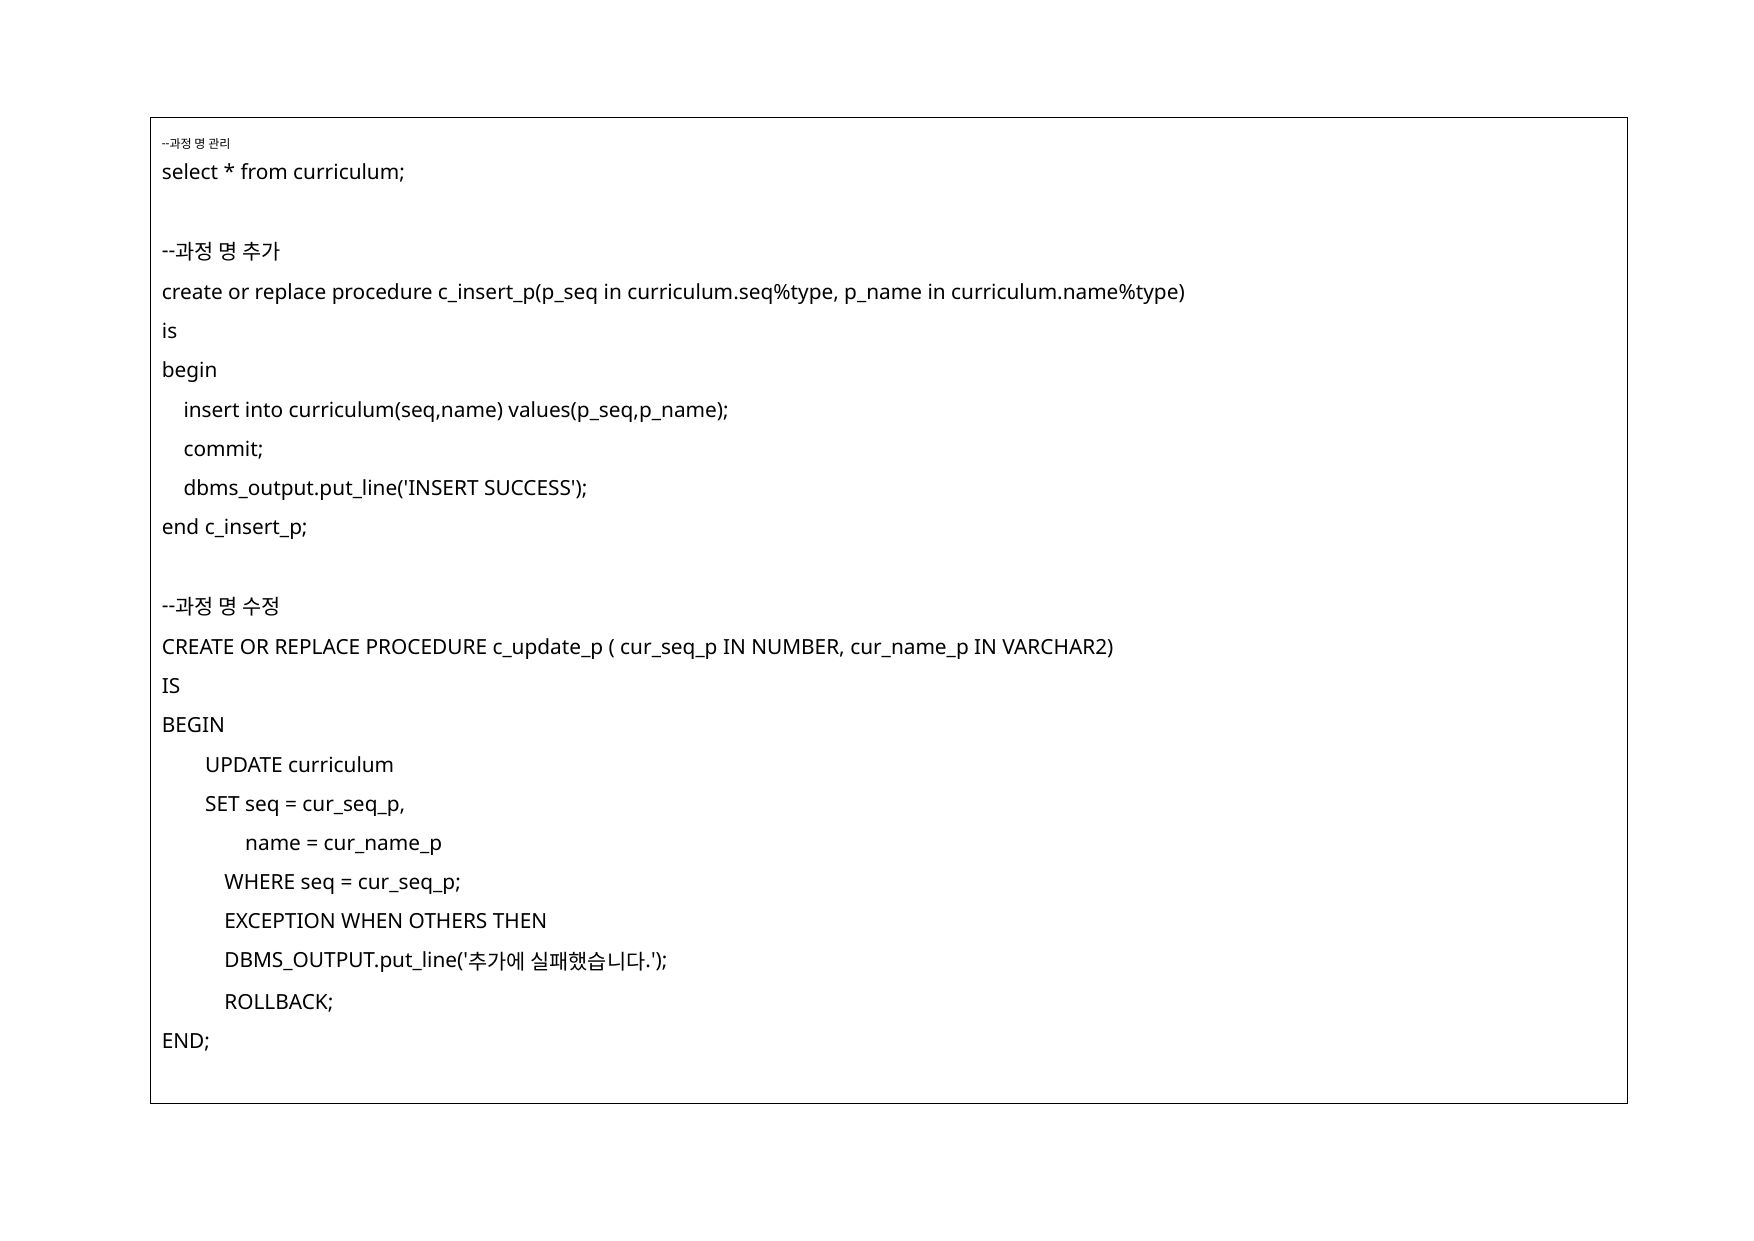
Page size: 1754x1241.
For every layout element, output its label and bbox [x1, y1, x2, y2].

table_cell [151, 118, 1627, 1103]
